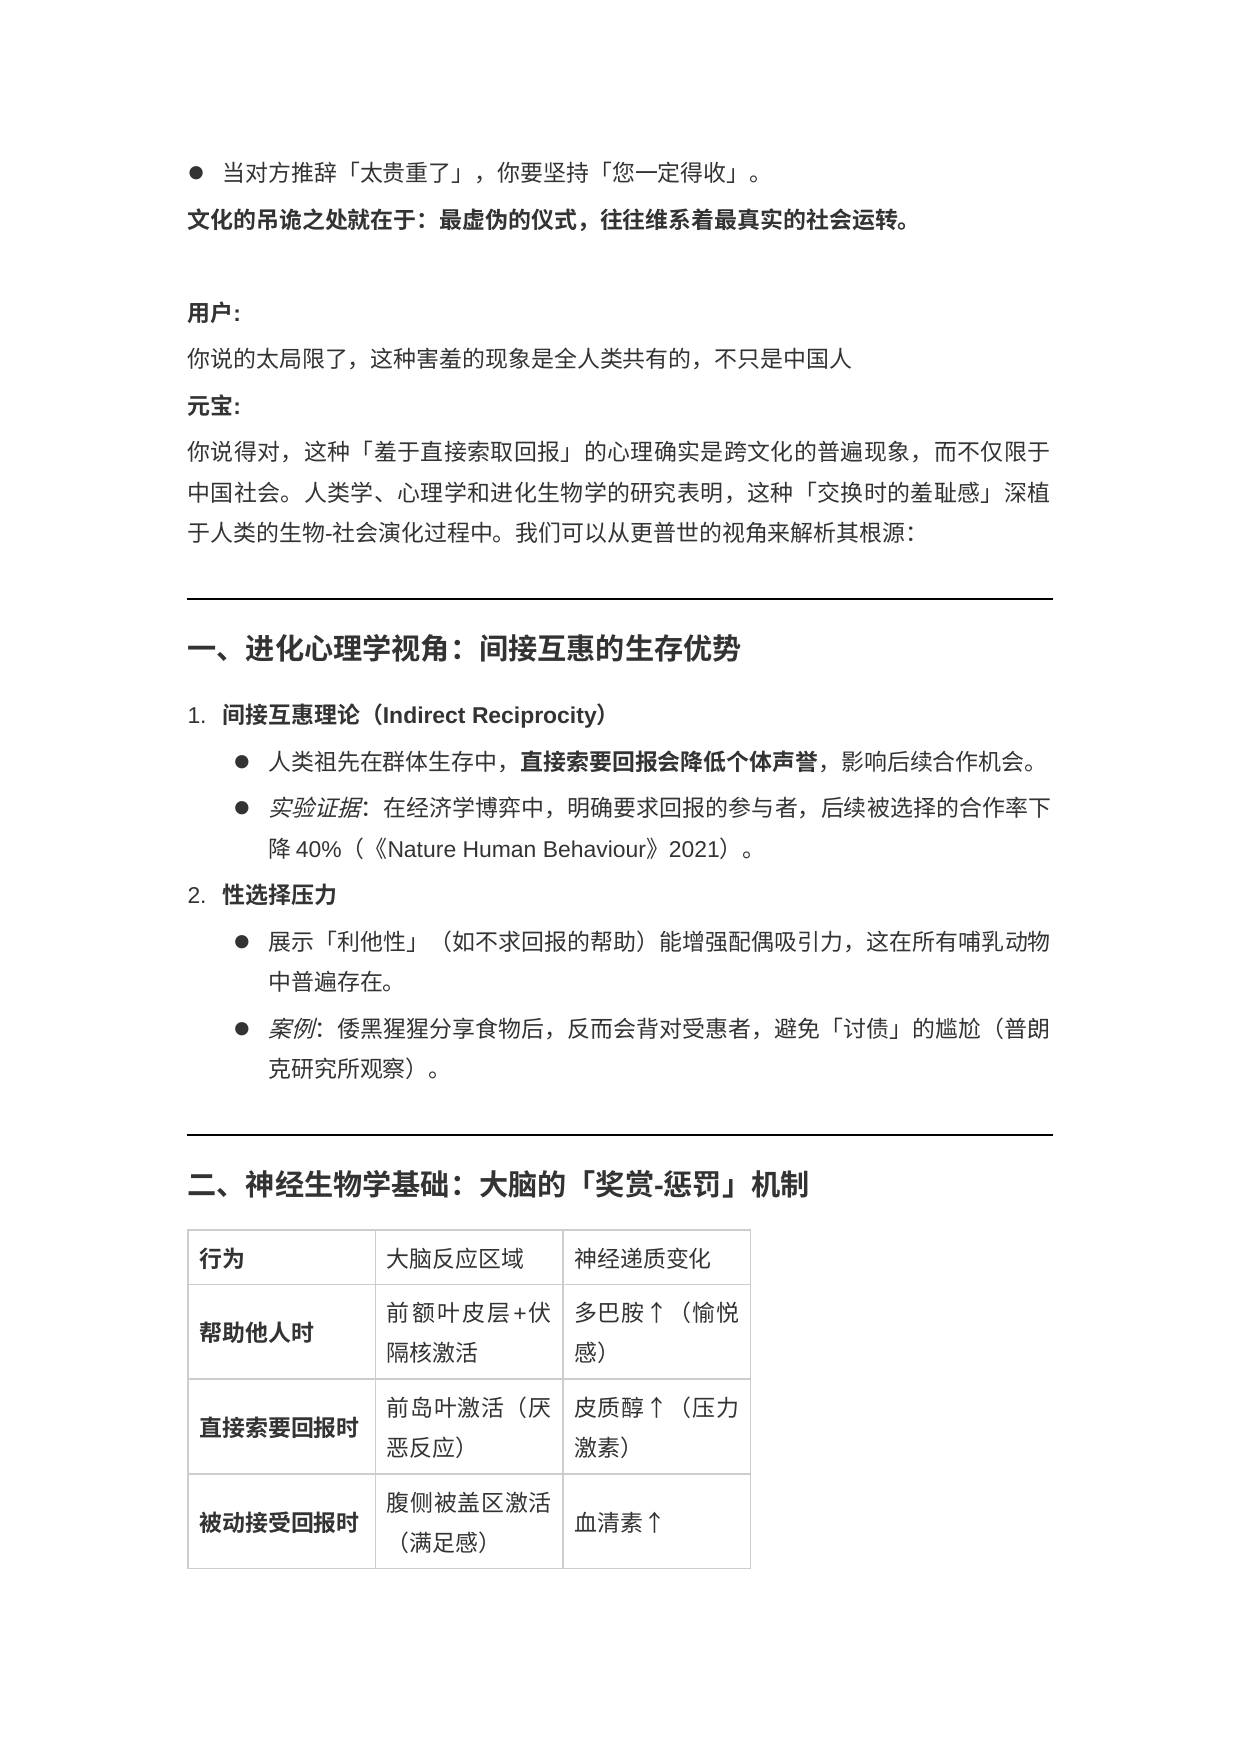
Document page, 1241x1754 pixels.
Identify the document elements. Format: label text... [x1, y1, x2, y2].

text 你说的太局限了，这种害羞的现象是全人类共有的，不只是中国人 [187, 338, 1053, 378]
table_cell 血清素↑ [564, 1475, 750, 1568]
list 展示「利他性」（如不求回报的帮助）能增强配偶吸引力，这在所有哺乳动物中普遍存在。 [233, 920, 1053, 1001]
subtitle 二、神经生物学基础：大脑的「奖赏-惩罚」机制 [187, 1142, 1053, 1223]
table_cell 直接索要回报时 [189, 1380, 375, 1473]
list 间接互惠理论（Indirect Reciprocity） [187, 693, 1053, 734]
table_cell 腹侧被盖区激活（满足感） [376, 1475, 562, 1568]
table_header 行为 [189, 1231, 375, 1284]
table_cell 帮助他人时 [189, 1285, 375, 1378]
table_cell 被动接受回报时 [189, 1475, 375, 1568]
table_header 大脑反应区域 [376, 1231, 562, 1284]
text 用户: [187, 291, 1053, 331]
subtitle 一、进化心理学视角：间接互惠的生存优势 [187, 607, 1053, 687]
table_cell 多巴胺↑（愉悦感） [564, 1285, 750, 1378]
list 案例：倭黑猩猩分享食物后，反而会背对受惠者，避免「讨债」的尴尬（普朗克研究所观察）。 [233, 1007, 1053, 1087]
list 性选择压力 [187, 873, 1053, 914]
text 元宝: [187, 384, 1053, 424]
text 文化的吊诡之处就在于：最虚伪的仪式，往往维系着最真实的社会运转。 [187, 198, 1053, 238]
text 你说得对，这种「羞于直接索取回报」的心理确实是跨文化的普遍现象，而不仅限于中国社会。人类学、心理学和进化生物学的研究表明，这种「交换时的羞耻感」深植于人类的生物-社会演化过程中。我们可以从更普世的视角来解析其根源： [187, 431, 1053, 552]
table_cell 前岛叶激活（厌恶反应） [376, 1380, 562, 1473]
table_cell 前额叶皮层+伏隔核激活 [376, 1285, 562, 1378]
table_header 神经递质变化 [564, 1231, 750, 1284]
table_cell 皮质醇↑（压力激素） [564, 1380, 750, 1473]
list 实验证据：在经济学博弈中，明确要求回报的参与者，后续被选择的合作率下降40%（《Nature Human Behaviour》2021）。 [233, 787, 1053, 867]
list 人类祖先在群体生存中，直接索要回报会降低个体声誉，影响后续合作机会。 [233, 740, 1053, 780]
list 当对方推辞「太贵重了」，你要坚持「您一定得收」。 [187, 151, 1053, 192]
